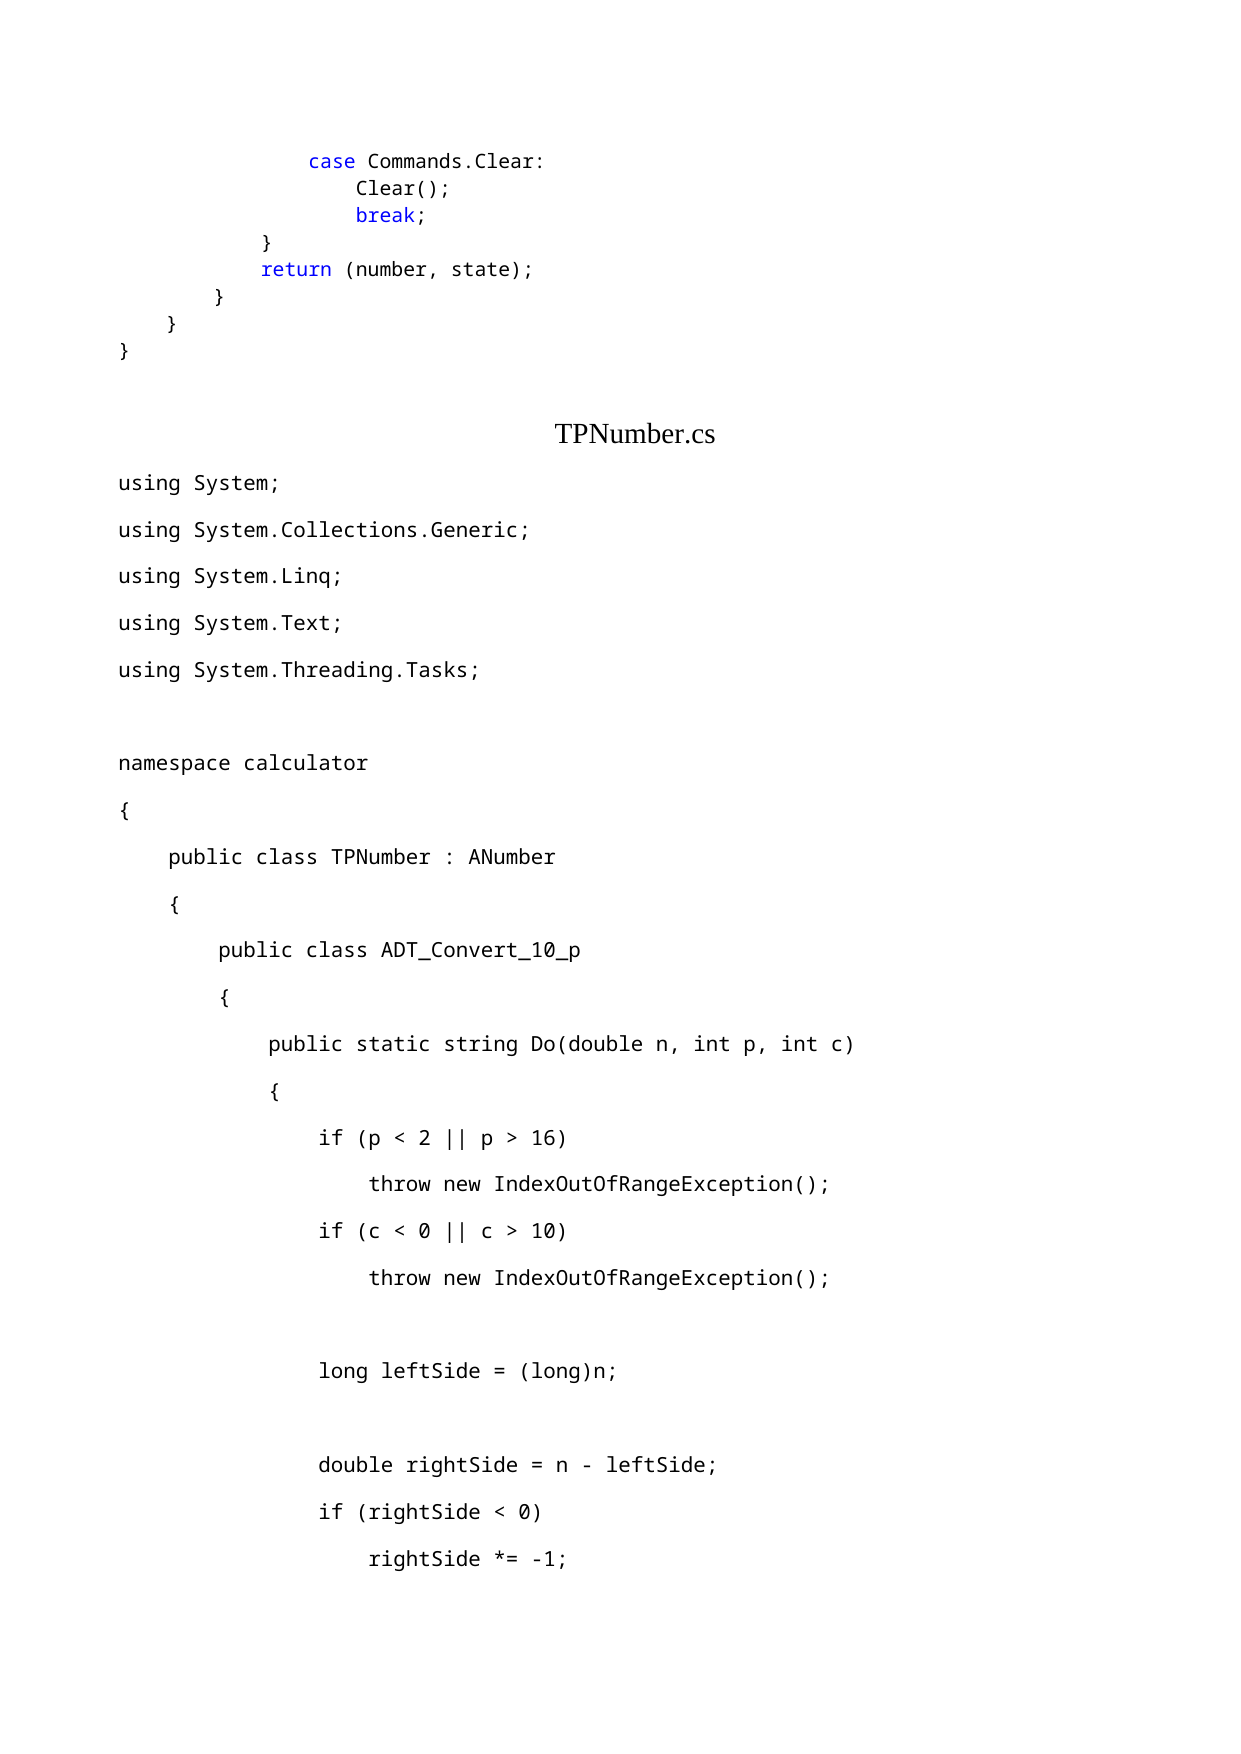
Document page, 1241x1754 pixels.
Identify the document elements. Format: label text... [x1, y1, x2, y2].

text Clear(); [118, 175, 1152, 202]
text throw new IndexOutOfRangeException(); [118, 1263, 1152, 1291]
text throw new IndexOutOfRangeException(); [118, 1169, 1152, 1198]
text public class TPNumber : ANumber [118, 842, 1152, 871]
text public class ADT_Convert_10_p [118, 936, 1152, 964]
text } [118, 283, 1152, 309]
text rightSide *= -1; [118, 1544, 1152, 1572]
text public static string Do(double n, int p, int c) [118, 1029, 1152, 1058]
text namespace calculator [118, 748, 1152, 777]
text break; [118, 202, 1152, 229]
text { [118, 889, 1152, 917]
text } [118, 337, 1152, 363]
text if (rightSide < 0) [118, 1497, 1152, 1525]
text if (c < 0 || c > 10) [118, 1216, 1152, 1245]
text long leftSide = (long)n; [118, 1357, 1152, 1385]
text using System; [118, 468, 1152, 496]
text } [118, 309, 1152, 337]
text { [118, 1076, 1152, 1104]
text { [118, 982, 1152, 1011]
text { [118, 795, 1152, 824]
text using System.Threading.Tasks; [118, 655, 1152, 683]
text using System.Collections.Generic; [118, 515, 1152, 543]
text TPNumber.cs [118, 416, 1152, 449]
text double rightSide = n - leftSide; [118, 1450, 1152, 1478]
text } [118, 229, 1152, 256]
text using System.Linq; [118, 561, 1152, 590]
text if (p < 2 || p > 16) [118, 1123, 1152, 1151]
text return (number, state); [118, 256, 1152, 283]
text case Commands.Clear: [118, 148, 1152, 175]
text using System.Text; [118, 608, 1152, 637]
